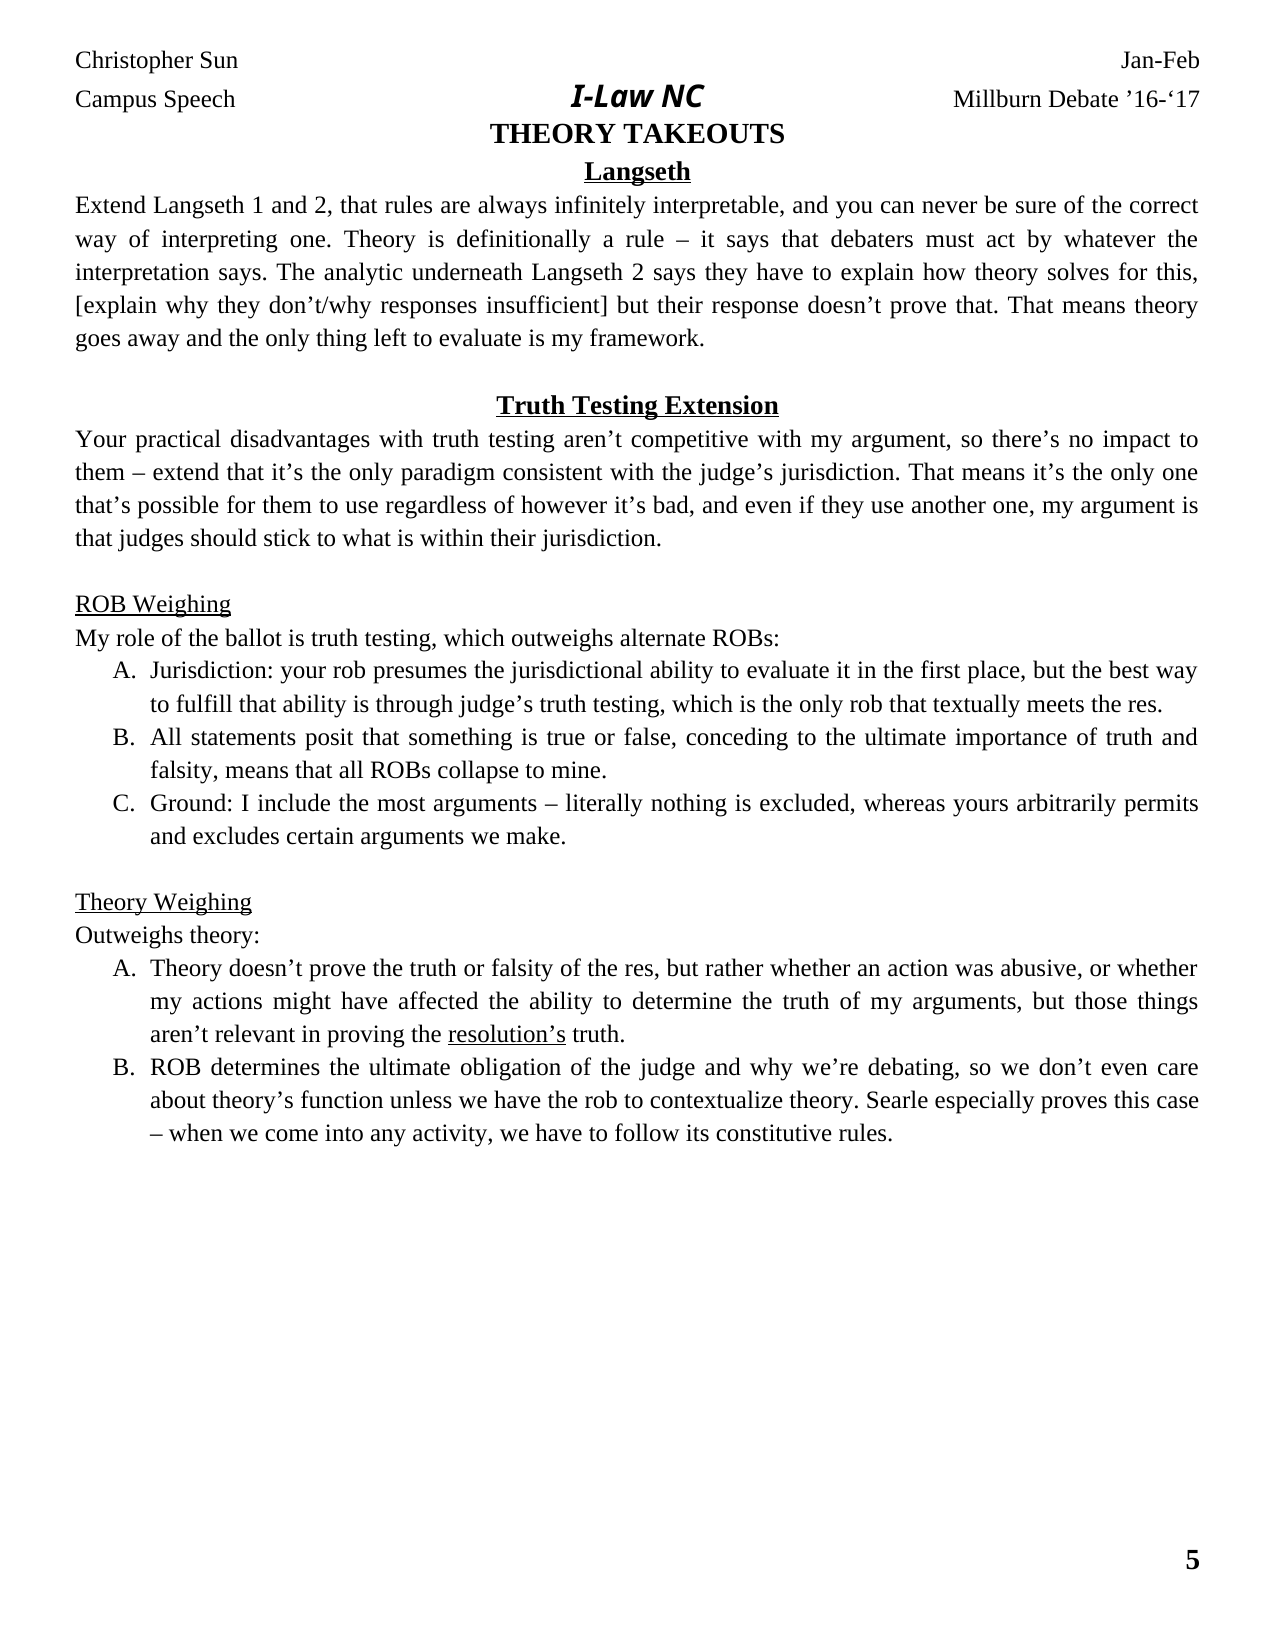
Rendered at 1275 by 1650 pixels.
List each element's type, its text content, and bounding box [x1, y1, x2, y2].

text Outweighs theory: [75, 920, 1200, 948]
list Ground: I include the most arguments – literally nothing is excluded, whereas yours arbitrarily permits and excludes certain arguments we make. [112, 788, 1200, 849]
list Theory doesn’t prove the truth or falsity of the res, but rather whether an action was abusive, or whether my actions might have affected the ability to determine the truth of my arguments, but those things aren’t relevant in proving the resolution’s truth. [112, 953, 1200, 1048]
subtitle Langseth [75, 155, 1200, 186]
subtitle Truth Testing Extension [75, 389, 1200, 420]
list ROB determines the ultimate obligation of the judge and why we’re debating, so we don’t even care about theory’s function unless we have the rob to contextualize theory. Searle especially proves this case – when we come into any activity, we have to follow its constitutive rules. [112, 1052, 1200, 1147]
subtitle Theory Weighing [75, 887, 1200, 916]
subtitle Theory Takeouts [75, 116, 1200, 150]
text Your practical disadvantages with truth testing aren’t competitive with my argument, so there’s no impact to them – extend that it’s the only paradigm consistent with the judge’s jurisdiction. That means it’s the only one that’s possible for them to use regardless of however it’s bad, and even if they use another one, my argument is that judges should stick to what is within their jurisdiction. [75, 424, 1200, 552]
text My role of the ballot is truth testing, which outweighs alternate ROBs: [75, 623, 1200, 651]
list Jurisdiction: your rob presumes the jurisdictional ability to evaluate it in the first place, but the best way to fulfill that ability is through judge’s truth testing, which is the only rob that textually meets the res. [112, 656, 1200, 717]
subtitle ROB Weighing [75, 589, 1200, 618]
list All statements posit that something is true or false, conceding to the ultimate importance of truth and falsity, means that all ROBs collapse to mine. [112, 722, 1200, 783]
text Extend Langseth 1 and 2, that rules are always infinitely interpretable, and you can never be sure of the correct way of interpreting one. Theory is definitionally a rule – it says that debaters must act by whatever the interpretation says. The analytic underneath Langseth 2 says they have to explain how theory solves for this, [explain why they don’t/why responses insufficient] but their response doesn’t prove that. That means theory goes away and the only thing left to evaluate is my framework. [75, 191, 1200, 351]
